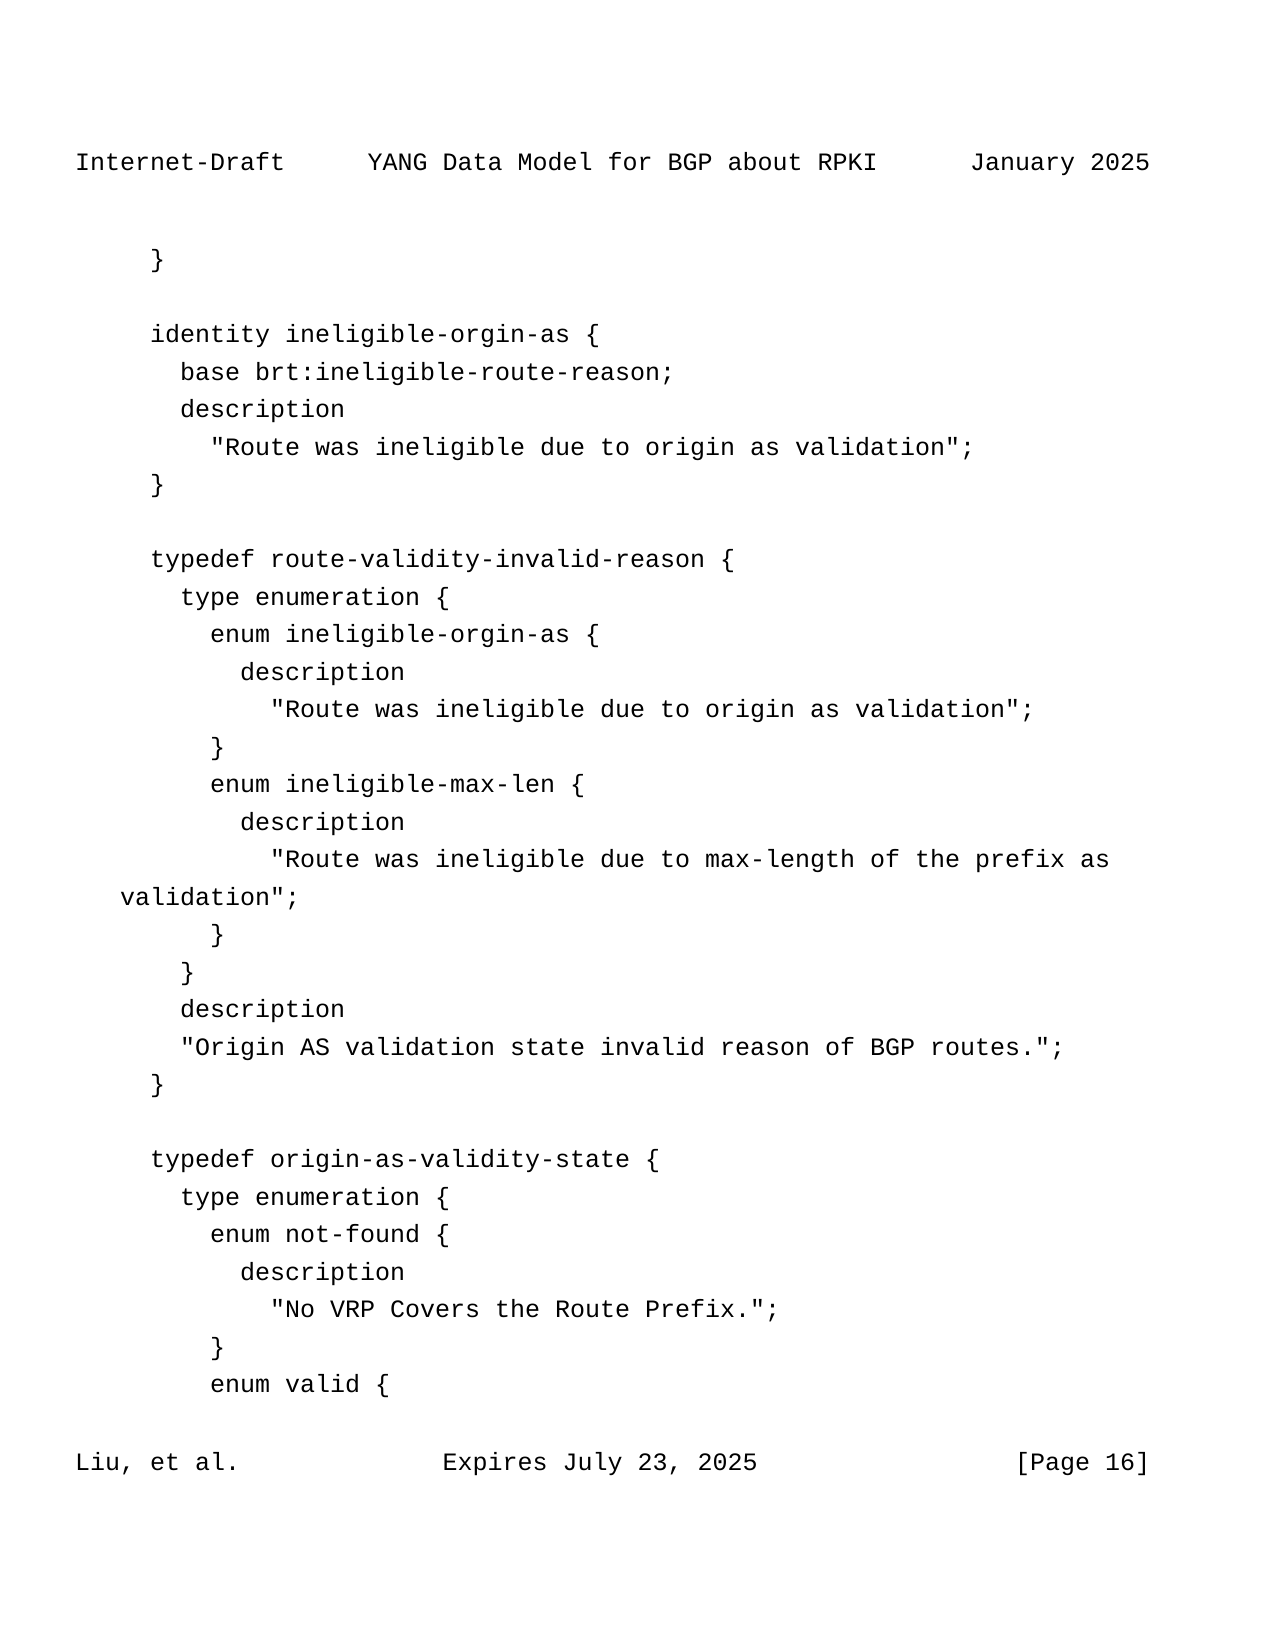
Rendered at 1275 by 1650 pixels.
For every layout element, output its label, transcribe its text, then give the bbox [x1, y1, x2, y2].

text description [120, 804, 1155, 842]
text "Route was ineligible due to origin as validation"; [120, 429, 1155, 467]
text typedef origin-as-validity-state { [120, 1142, 1155, 1179]
text identity ineligible-orgin-as { [120, 317, 1155, 354]
text "No VRP Covers the Route Prefix."; [120, 1292, 1155, 1329]
text } [120, 954, 1155, 992]
text typedef route-validity-invalid-reason { [120, 542, 1155, 579]
text enum valid { [120, 1367, 1155, 1404]
text enum not-found { [120, 1217, 1155, 1254]
text } [120, 1067, 1155, 1104]
text } [120, 1329, 1155, 1367]
text } [120, 467, 1155, 504]
text "Route was ineligible due to max-length of the prefix as validation"; [120, 842, 1155, 917]
text "Route was ineligible due to origin as validation"; [120, 692, 1155, 729]
text enum ineligible-orgin-as { [120, 617, 1155, 654]
text type enumeration { [120, 1179, 1155, 1217]
text description [120, 392, 1155, 429]
text description [120, 992, 1155, 1029]
text description [120, 654, 1155, 692]
text } [120, 729, 1155, 767]
text } [120, 917, 1155, 954]
text description [120, 1254, 1155, 1292]
text enum ineligible-max-len { [120, 767, 1155, 804]
text type enumeration { [120, 579, 1155, 617]
text "Origin AS validation state invalid reason of BGP routes."; [120, 1029, 1155, 1067]
text } [120, 242, 1155, 279]
text base brt:ineligible-route-reason; [120, 354, 1155, 392]
